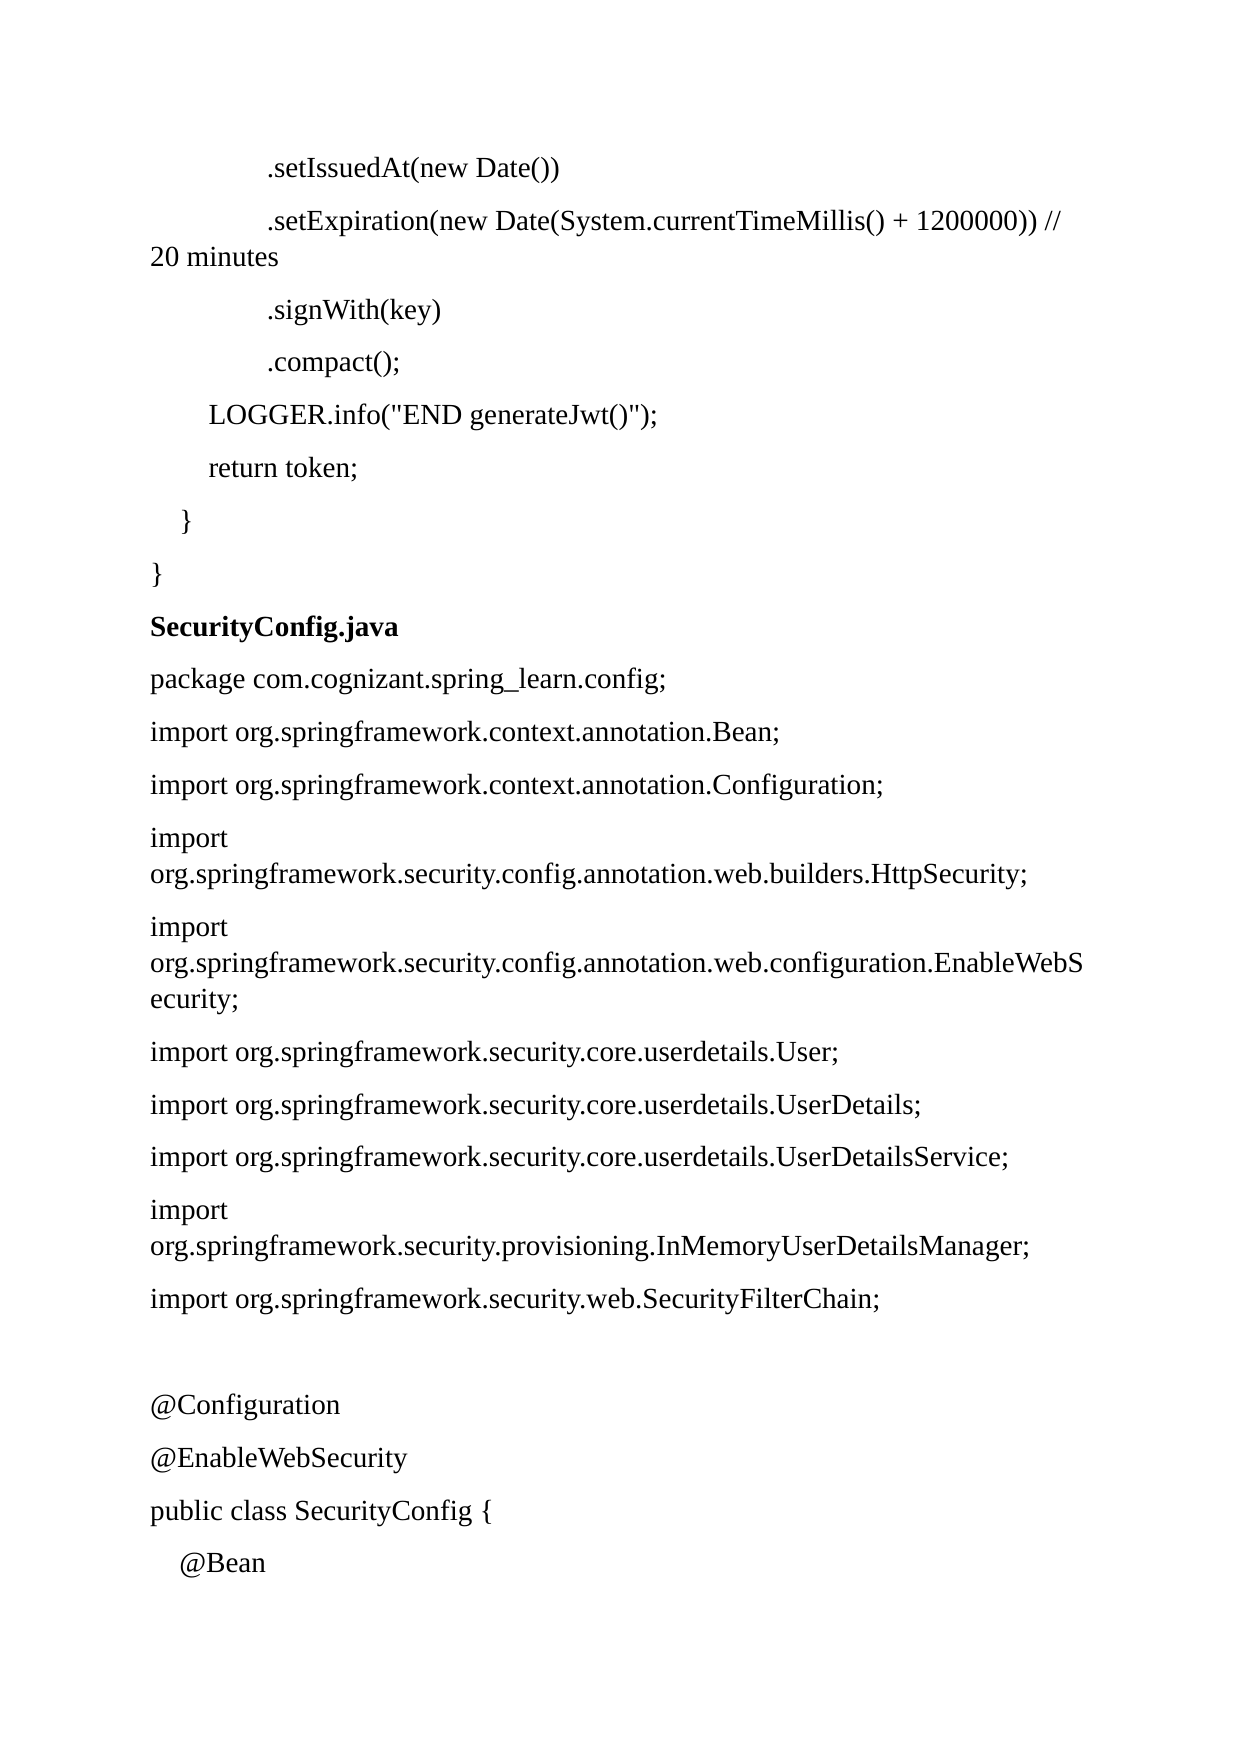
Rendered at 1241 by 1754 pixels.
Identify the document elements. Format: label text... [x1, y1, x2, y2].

text import org.springframework.security.core.userdetails.UserDetailsService; [150, 1139, 1090, 1173]
text import org.springframework.security.provisioning.InMemoryUserDetailsManager; [150, 1192, 1090, 1262]
text SecurityConfig.java [150, 609, 1090, 642]
text import org.springframework.context.annotation.Configuration; [150, 767, 1090, 801]
text .setExpiration(new Date(System.currentTimeMillis() + 1200000)) // 20 minutes [150, 203, 1090, 272]
text import org.springframework.security.core.userdetails.User; [150, 1034, 1090, 1067]
text return token; [150, 450, 1090, 484]
text package com.cognizant.spring_learn.config; [150, 661, 1090, 695]
text LOGGER.info("END generateJwt()"); [150, 397, 1090, 431]
text } [150, 556, 1090, 589]
text .signWith(key) [150, 292, 1090, 325]
text .setIssuedAt(new Date()) [150, 150, 1090, 183]
text @EnableWebSecurity [150, 1440, 1090, 1473]
text public class SecurityConfig { [150, 1493, 1090, 1526]
text import org.springframework.security.web.SecurityFilterChain; [150, 1281, 1090, 1315]
text import org.springframework.security.config.annotation.web.configuration.EnableWebSecurity; [150, 909, 1090, 1015]
text .compact(); [150, 344, 1090, 378]
text } [150, 503, 1090, 537]
text import org.springframework.security.config.annotation.web.builders.HttpSecurity; [150, 820, 1090, 889]
text import org.springframework.context.annotation.Bean; [150, 714, 1090, 748]
text import org.springframework.security.core.userdetails.UserDetails; [150, 1087, 1090, 1120]
text @Configuration [150, 1387, 1090, 1421]
text @Bean [150, 1545, 1090, 1579]
